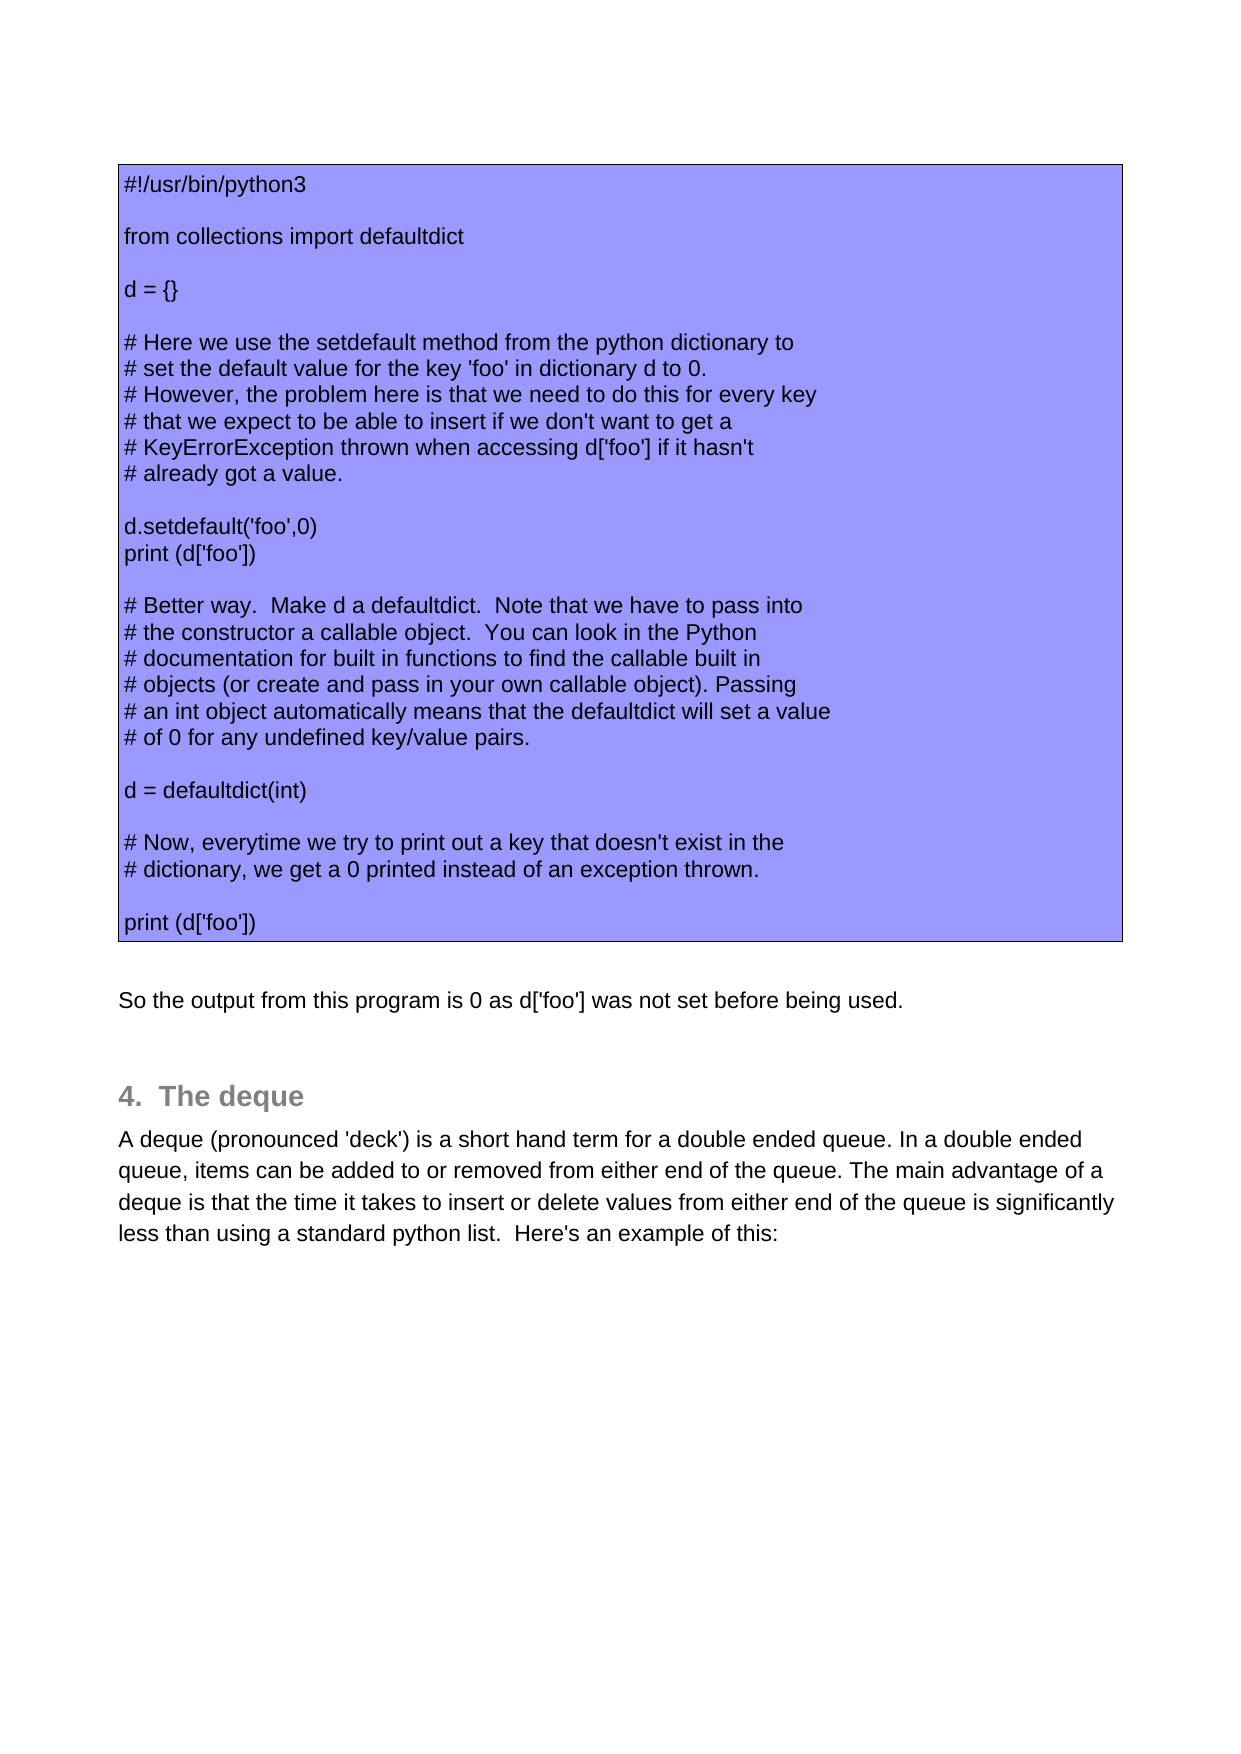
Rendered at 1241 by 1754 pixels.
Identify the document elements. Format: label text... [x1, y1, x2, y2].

text So the output from this program is 0 as d['foo'] was not set before being used. [118, 987, 1122, 1013]
table_header #!/usr/bin/python3 from collections import defaultdict d = {} # Here we use the setdefault method from the python dictionary to # set the default value for the key 'foo' in dictionary d to 0. # However, the problem here is that we need to do this for every key # that we expect to be able to insert if we don't want to get a # KeyErrorException thrown when accessing d['foo'] if it hasn't # already got a value. d.setdefault('foo',0) print (d['foo']) # Better way. Make d a defaultdict. Note that we have to pass into # the constructor a callable object. You can look in the Python # documentation for built in functions to find the callable built in # objects (or create and pass in your own callable object). Passing # an int object automatically means that the defaultdict will set a value # of 0 for any undefined key/value pairs. d = defaultdict(int) # Now, everytime we try to print out a key that doesn't exist in the # dictionary, we get a 0 printed instead of an exception thrown. print (d['foo']) [119, 165, 1122, 941]
subtitle 4. The deque [118, 1079, 1122, 1113]
text A deque (pronounced 'deck') is a short hand term for a double ended queue. In a double ended queue, items can be added to or removed from either end of the queue. The main advantage of a deque is that the time it takes to insert or delete values from either end of the queue is significantly less than using a standard python list. Here's an example of this: [118, 1126, 1122, 1247]
